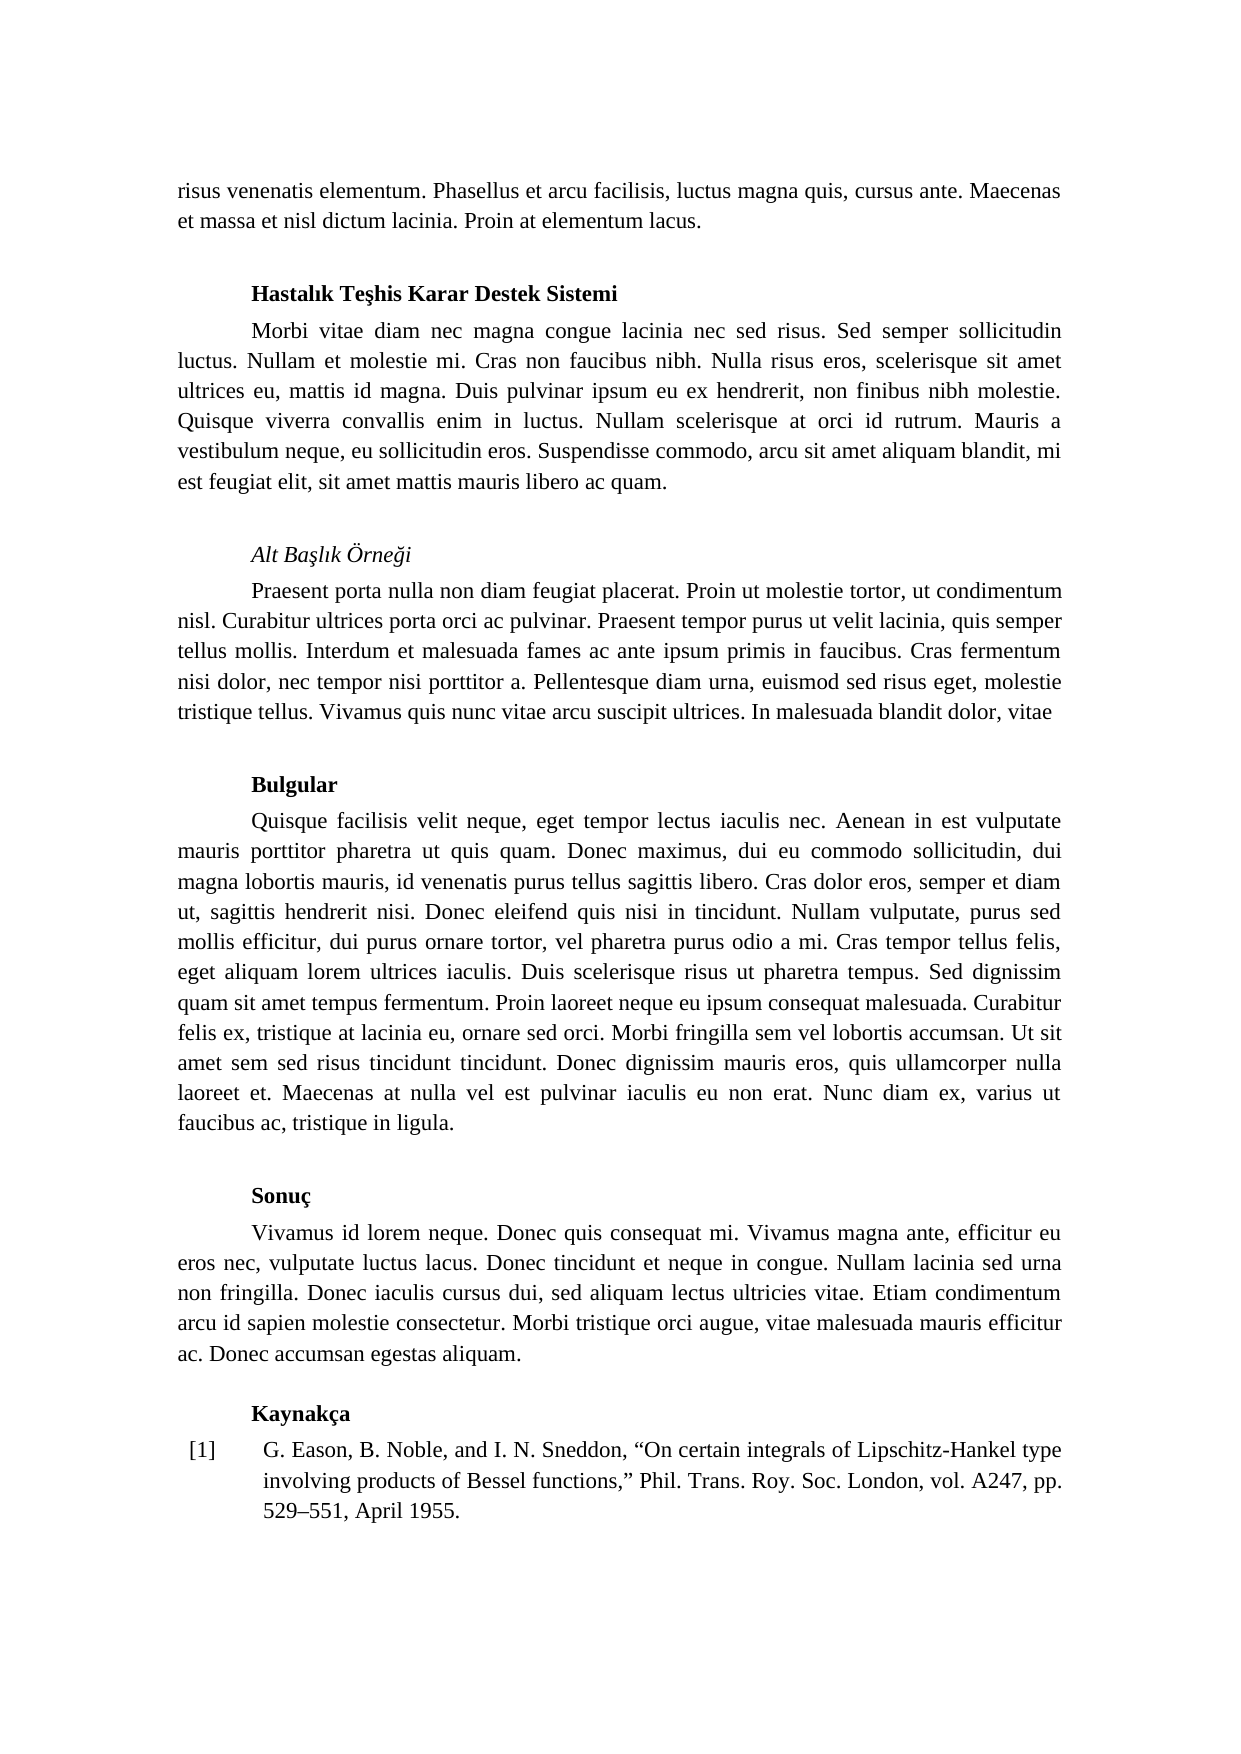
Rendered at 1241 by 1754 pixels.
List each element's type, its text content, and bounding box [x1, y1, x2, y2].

text Bulgular [177, 771, 1063, 797]
text G. Eason, B. Noble, and I. N. Sneddon, “On certain integrals of Lipschitz-Hankel type involving products of Bessel functions,” Phil. Trans. Roy. Soc. London, vol. A247, pp. 529–551, April 1955. [189, 1437, 1063, 1523]
text Sonuç [177, 1182, 1063, 1209]
text Kaynakça [177, 1400, 1063, 1426]
text Quisque facilisis velit neque, eget tempor lectus iaculis nec. Aenean in est vulputate mauris porttitor pharetra ut quis quam. Donec maximus, dui eu commodo sollicitudin, dui magna lobortis mauris, id venenatis purus tellus sagittis libero. Cras dolor eros, semper et diam ut, sagittis hendrerit nisi. Donec eleifend quis nisi in tincidunt. Nullam vulputate, purus sed mollis efficitur, dui purus ornare tortor, vel pharetra purus odio a mi. Cras tempor tellus felis, eget aliquam lorem ultrices iaculis. Duis scelerisque risus ut pharetra tempus. Sed dignissim quam sit amet tempus fermentum. Proin laoreet neque eu ipsum consequat malesuada. Curabitur felis ex, tristique at lacinia eu, ornare sed orci. Morbi fringilla sem vel lobortis accumsan. Ut sit amet sem sed risus tincidunt tincidunt. Donec dignissim mauris eros, quis ullamcorper nulla laoreet et. Maecenas at nulla vel est pulvinar iaculis eu non erat. Nunc diam ex, varius ut faucibus ac, tristique in ligula. [177, 807, 1063, 1136]
text Praesent porta nulla non diam feugiat placerat. Proin ut molestie tortor, ut condimentum nisl. Curabitur ultrices porta orci ac pulvinar. Praesent tempor purus ut velit lacinia, quis semper tellus mollis. Interdum et malesuada fames ac ante ipsum primis in faucibus. Cras fermentum nisi dolor, nec tempor nisi porttitor a. Pellentesque diam urna, euismod sed risus eget, molestie tristique tellus. Vivamus quis nunc vitae arcu suscipit ultrices. In malesuada blandit dolor, vitae [177, 577, 1063, 724]
text Hastalık Teşhis Karar Destek Sistemi [177, 280, 1063, 307]
text Alt Başlık Örneği [177, 541, 1063, 567]
text Vivamus id lorem neque. Donec quis consequat mi. Vivamus magna ante, efficitur eu eros nec, vulputate luctus lacus. Donec tincidunt et neque in congue. Nullam lacinia sed urna non fringilla. Donec iaculis cursus dui, sed aliquam lectus ultricies vitae. Etiam condimentum arcu id sapien molestie consectetur. Morbi tristique orci augue, vitae malesuada mauris efficitur ac. Donec accumsan egestas aliquam. [177, 1219, 1063, 1366]
text Morbi vitae diam nec magna congue lacinia nec sed risus. Sed semper sollicitudin luctus. Nullam et molestie mi. Cras non faucibus nibh. Nulla risus eros, scelerisque sit amet ultrices eu, mattis id magna. Duis pulvinar ipsum eu ex hendrerit, non finibus nibh molestie. Quisque viverra convallis enim in luctus. Nullam scelerisque at orci id rutrum. Mauris a vestibulum neque, eu sollicitudin eros. Suspendisse commodo, arcu sit amet aliquam blandit, mi est feugiat elit, sit amet mattis mauris libero ac quam. [177, 317, 1063, 494]
